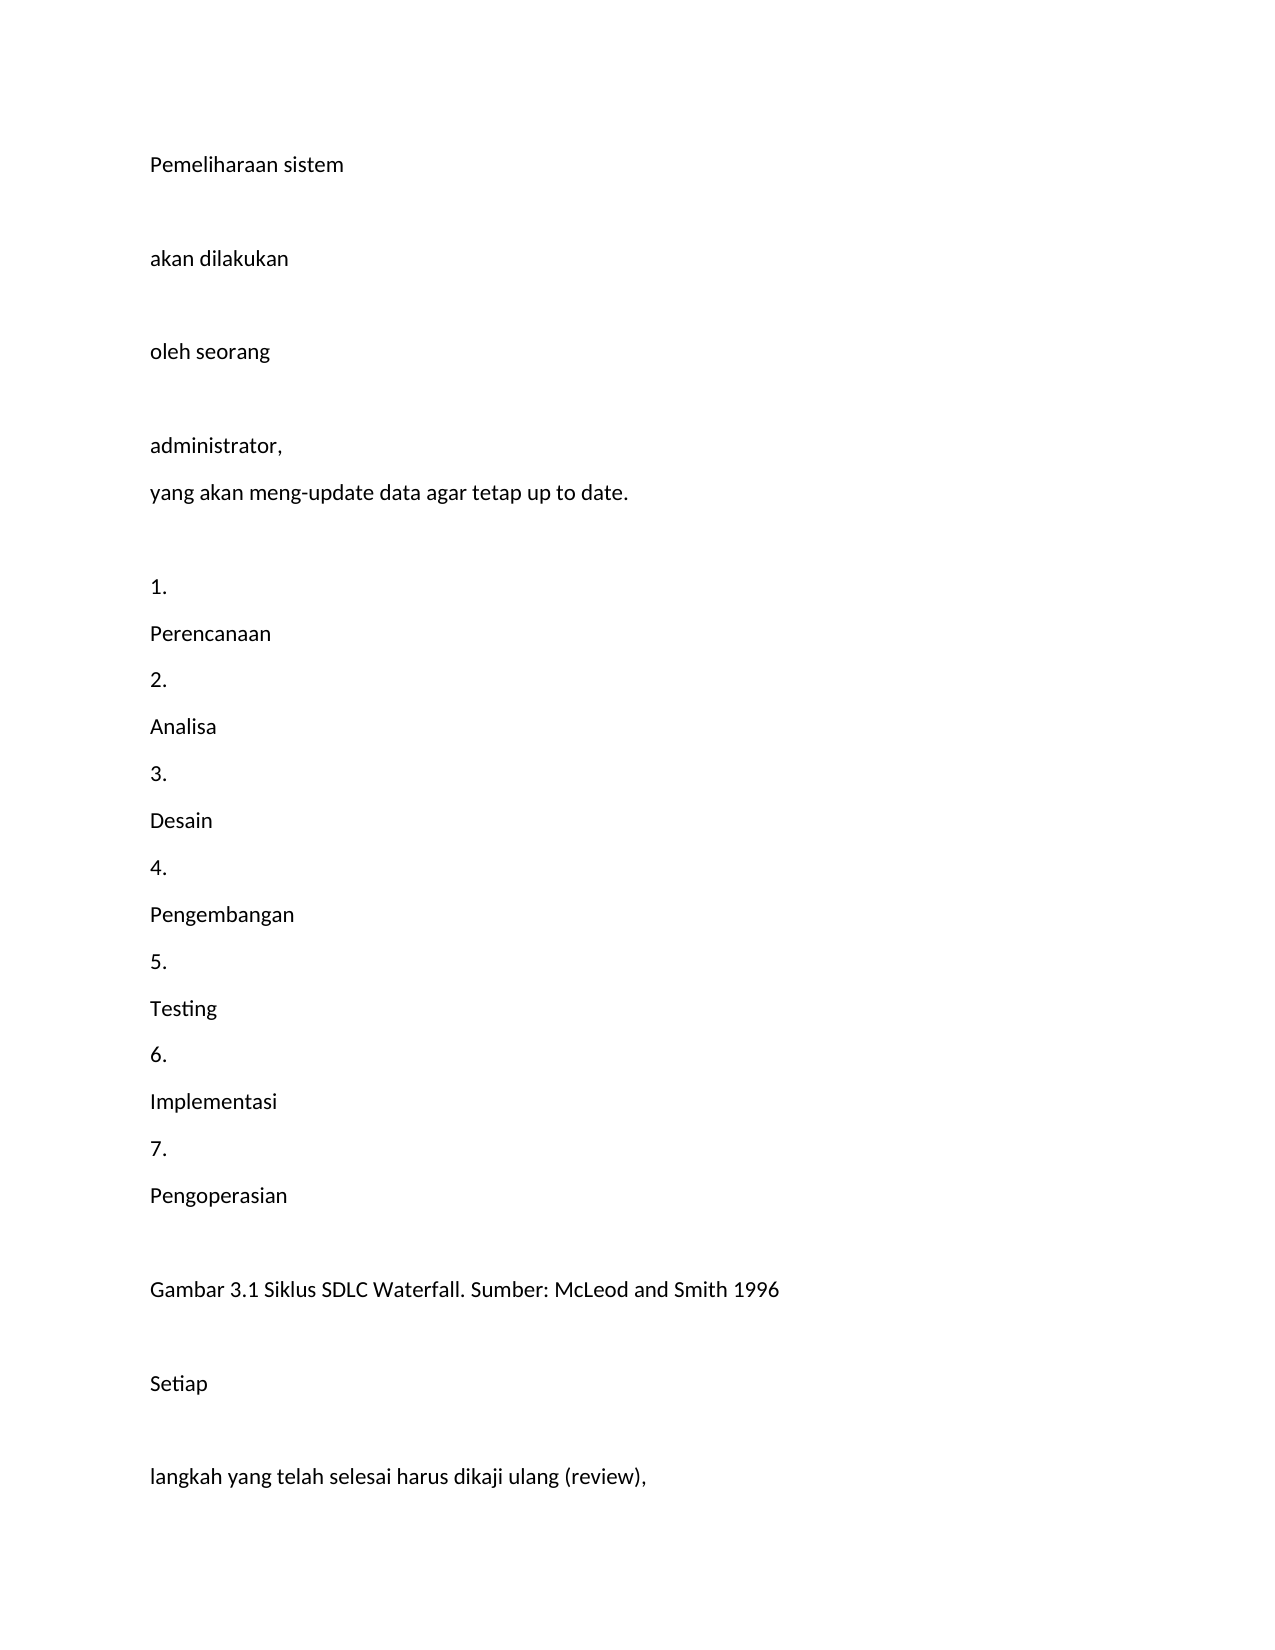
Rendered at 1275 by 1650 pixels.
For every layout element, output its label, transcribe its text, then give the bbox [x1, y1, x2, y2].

text Analisa [150, 712, 1125, 741]
text 1. [150, 572, 1125, 600]
text Testing [150, 994, 1125, 1022]
text Perencanaan [150, 619, 1125, 647]
text 3. [150, 759, 1125, 787]
text oleh seorang [150, 337, 1125, 366]
text administrator, [150, 431, 1125, 459]
text Gambar 3.1 Siklus SDLC Waterfall. Sumber: McLeod and Smith 1996 [150, 1275, 1125, 1303]
text akan dilakukan [150, 244, 1125, 272]
text 5. [150, 947, 1125, 975]
text Setiap [150, 1369, 1125, 1397]
text 2. [150, 666, 1125, 694]
text Pemeliharaan sistem [150, 150, 1125, 178]
text Desain [150, 806, 1125, 834]
text Implementasi [150, 1087, 1125, 1116]
text 4. [150, 853, 1125, 881]
text langkah yang telah selesai harus dikaji ulang (review), [150, 1462, 1125, 1491]
text 6. [150, 1041, 1125, 1069]
text 7. [150, 1134, 1125, 1162]
text Pengoperasian [150, 1181, 1125, 1209]
text Pengembangan [150, 900, 1125, 928]
text yang akan meng-update data agar tetap up to date. [150, 478, 1125, 506]
